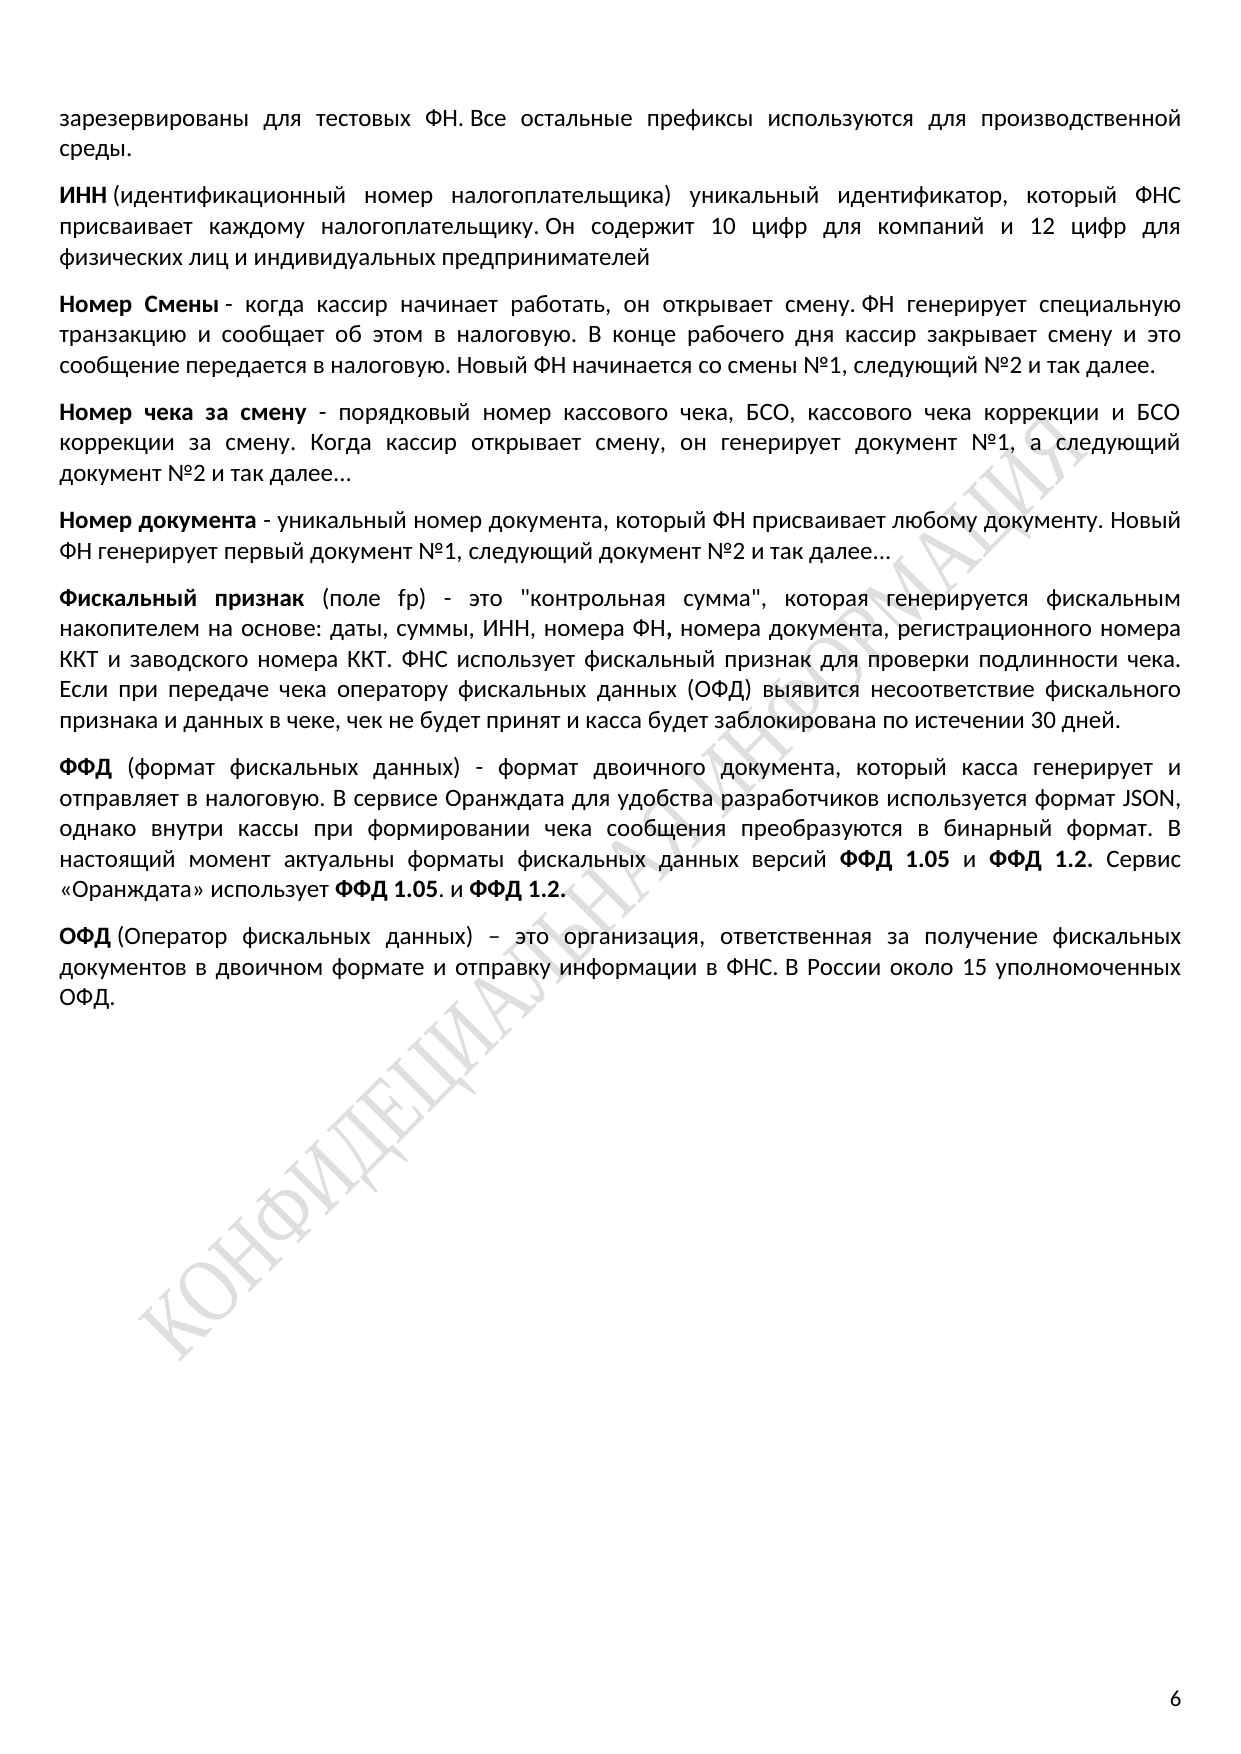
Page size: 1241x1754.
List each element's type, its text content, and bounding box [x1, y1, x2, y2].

text Номер документа - уникальный номер документа, который ФН присваивает любому документу. Новый ФН генерирует первый документ №1, следующий документ №2 и так далее... [59, 504, 1181, 565]
text Номер Смены - когда кассир начинает работать, он открывает смену. ФН генерирует специальную транзакцию и сообщает об этом в налоговую. В конце рабочего дня кассир закрывает смену и это сообщение передается в налоговую. Новый ФН начинается со смены №1, следующий №2 и так далее. [59, 288, 1181, 379]
text Номер чека за смену - порядковый номер кассового чека, БСО, кассового чека коррекции и БСО коррекции за смену. Когда кассир открывает смену, он генерирует документ №1, а следующий документ №2 и так далее... [59, 396, 1181, 488]
text ОФД (Оператор фискальных данных) – это организация, ответственная за получение фискальных документов в двоичном формате и отправку информации в ФНС. В России около 15 уполномоченных ОФД. [59, 921, 1181, 1012]
text ФФД (формат фискальных данных) - формат двоичного документа, который касса генерирует и отправляет в налоговую. В сервисе Оранждата для удобства разработчиков используется формат JSON, однако внутри кассы при формировании чека сообщения преобразуются в бинарный формат. В настоящий момент актуальны форматы фискальных данных версий ФФД 1.05 и ФФД 1.2. Сервис «Оранждата» использует ФФД 1.05. и ФФД 1.2. [59, 751, 1181, 904]
text Фискальный признак (поле fp) - это "контрольная сумма", которая генерируется фискальным накопителем на основе: даты, суммы, ИНН, номера ФН, номера документа, регистрационного номера ККТ и заводского номера ККТ. ФНС использует фискальный признак для проверки подлинности чека. Если при передаче чека оператору фискальных данных (ОФД) выявится несоответствие фискального признака и данных в чеке, чек не будет принят и касса будет заблокирована по истечении 30 дней. [59, 582, 1181, 734]
text ИНН (идентификационный номер налогоплательщика) уникальный идентификатор, который ФНС присваивает каждому налогоплательщику. Он содержит 10 цифр для компаний и 12 цифр для физических лиц и индивидуальных предпринимателей [59, 179, 1181, 271]
